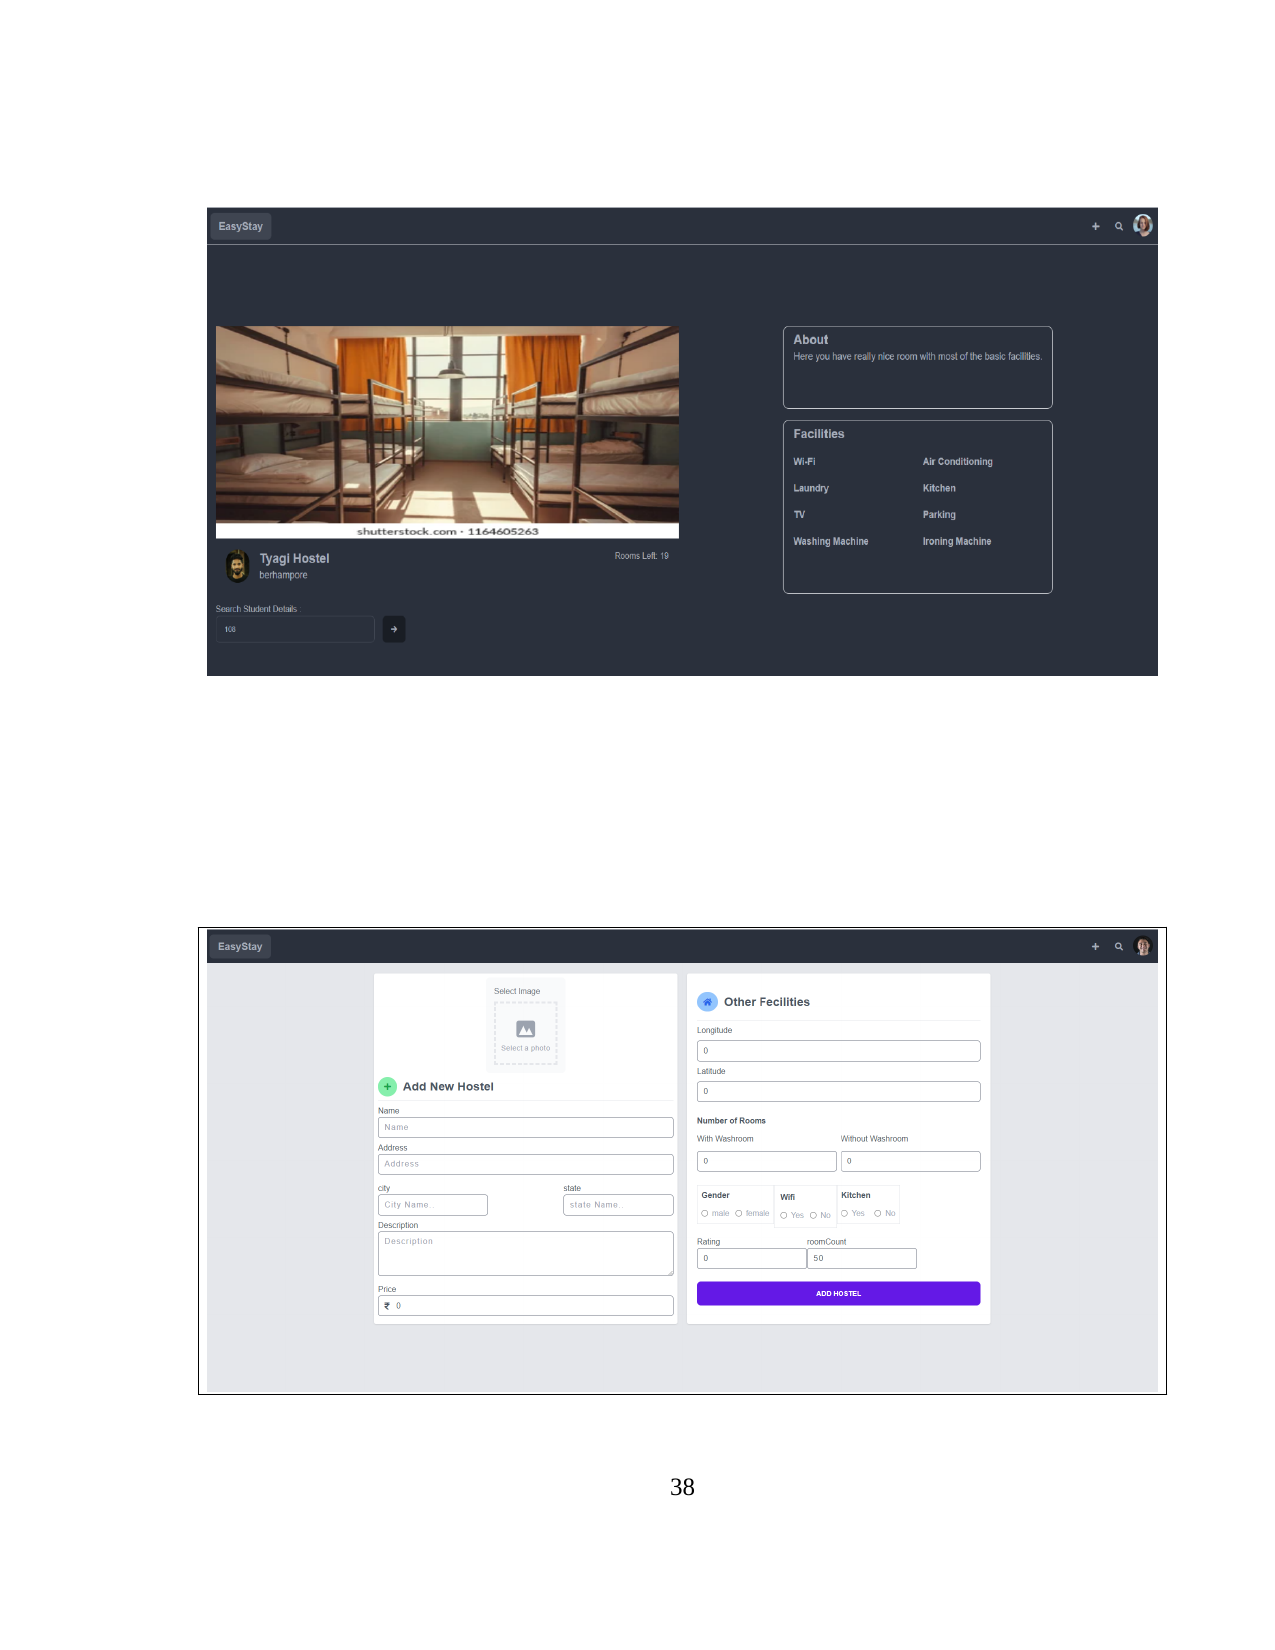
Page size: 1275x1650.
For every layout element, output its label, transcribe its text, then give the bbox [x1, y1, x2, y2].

text 38 [207, 1472, 1158, 1501]
picture [207, 207, 1158, 676]
picture [207, 929, 1158, 1392]
